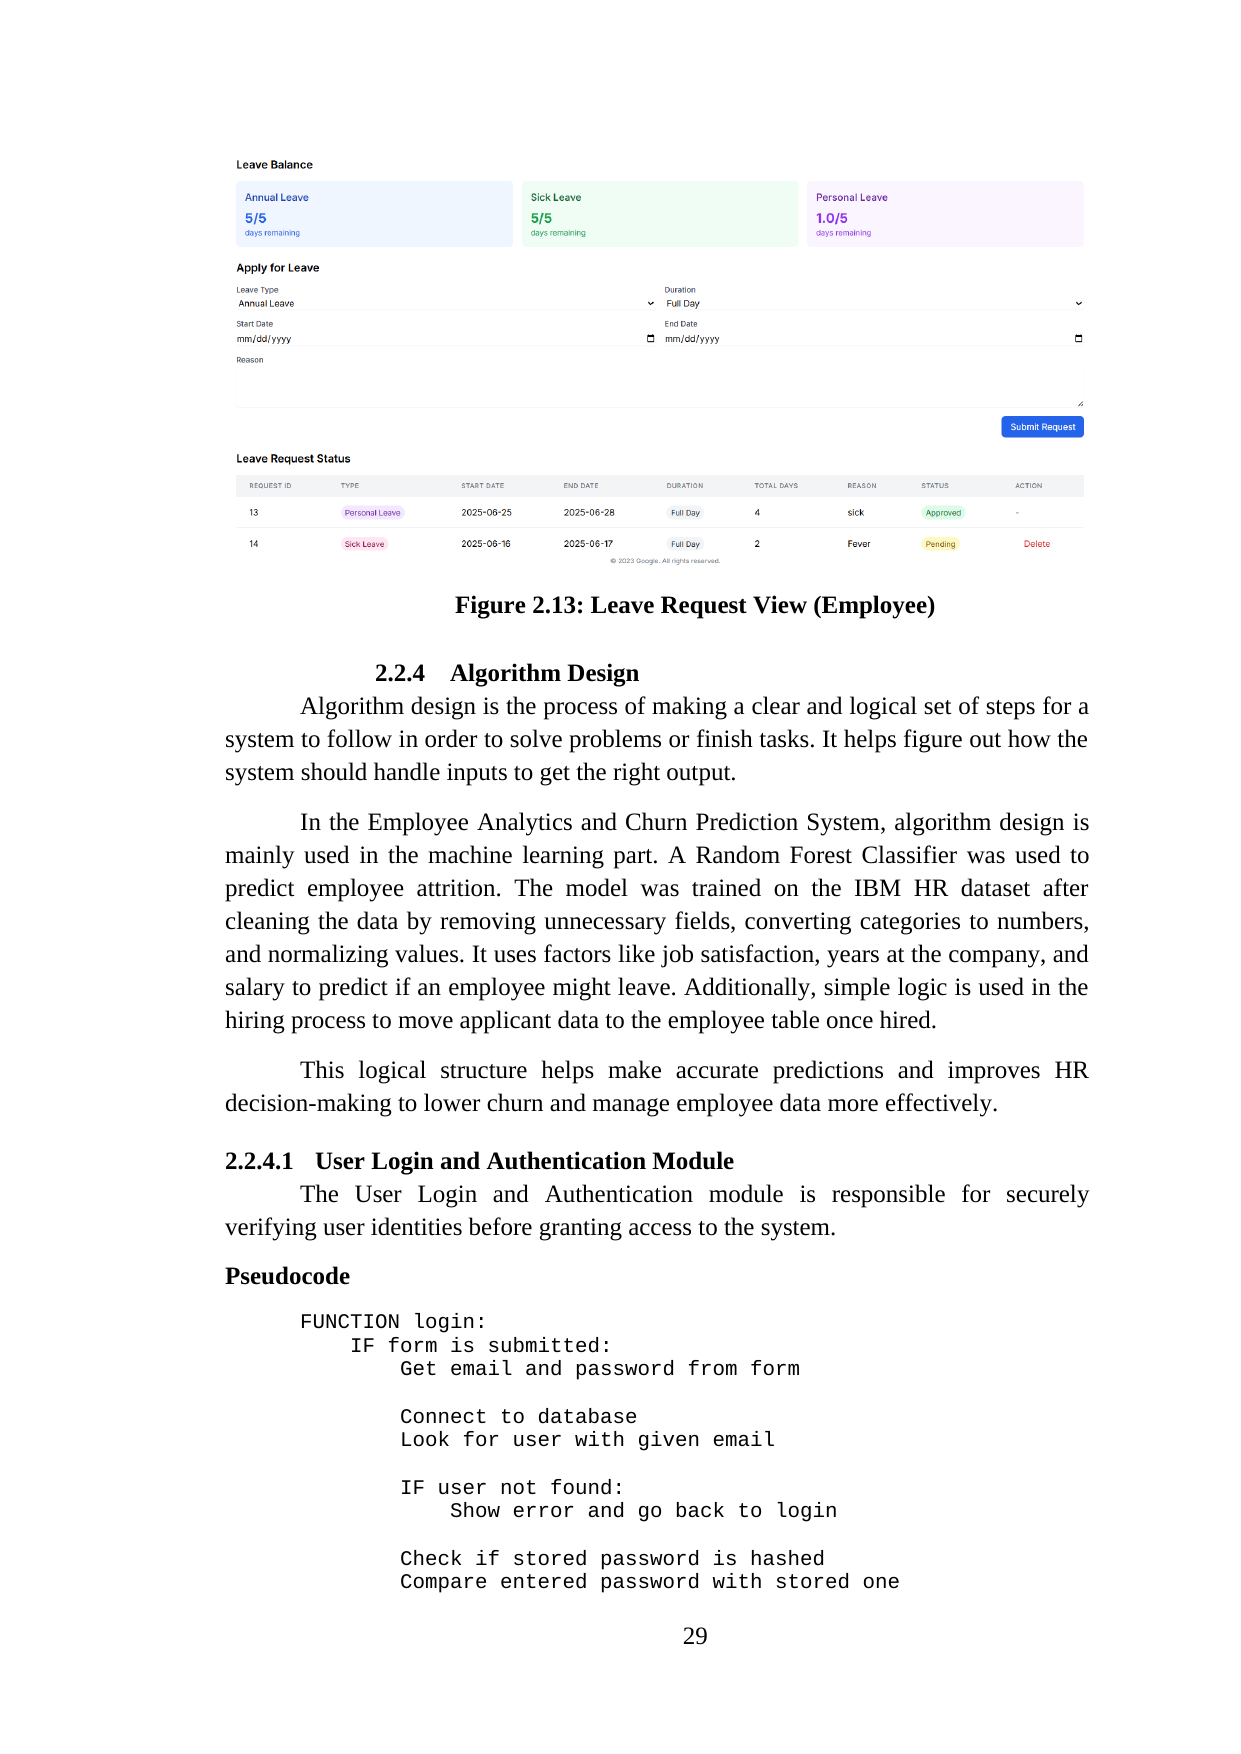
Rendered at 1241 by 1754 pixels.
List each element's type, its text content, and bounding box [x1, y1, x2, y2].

text Show error and go back to login [225, 1500, 1090, 1524]
subtitle Algorithm Design [300, 658, 1090, 687]
text In the Employee Analytics and Churn Prediction System, algorithm design is mainly used in the machine learning part. A Random Forest Classifier was used to predict employee attrition. The model was trained on the IBM HR dataset after cleaning the data by removing unnecessary fields, converting categories to numbers, and normalizing values. It uses factors like job satisfaction, years at the company, and salary to predict if an employee might leave. Additionally, simple logic is used in the hiring process to move applicant data to the employee table once hired. [225, 807, 1090, 1034]
text Connect to database [225, 1406, 1090, 1429]
text Algorithm design is the process of making a clear and logical set of steps for a system to follow in order to solve problems or finish tasks. It helps figure out how the system should handle inputs to get the right output. [225, 691, 1090, 786]
text IF form is submitted: [225, 1335, 1090, 1358]
text This logical structure helps make accurate predictions and improves HR decision-making to lower churn and manage employee data more effectively. [225, 1055, 1090, 1116]
text Check if stored password is hashed [225, 1548, 1090, 1571]
text The User Login and Authentication module is responsible for securely verifying user identities before granting access to the system. [225, 1179, 1090, 1241]
text Figure 2.13: Leave Request View (Employee) [225, 590, 1090, 619]
text IF user not found: [225, 1477, 1090, 1500]
text Get email and password from form [225, 1358, 1090, 1382]
text Compare entered password with stored one [225, 1571, 1090, 1595]
picture [225, 150, 1091, 569]
text Pseudocode [225, 1261, 1090, 1290]
text Look for user with given email [225, 1429, 1090, 1453]
text FUNCTION login: [225, 1311, 1090, 1335]
subtitle User Login and Authentication Module [225, 1146, 1090, 1174]
